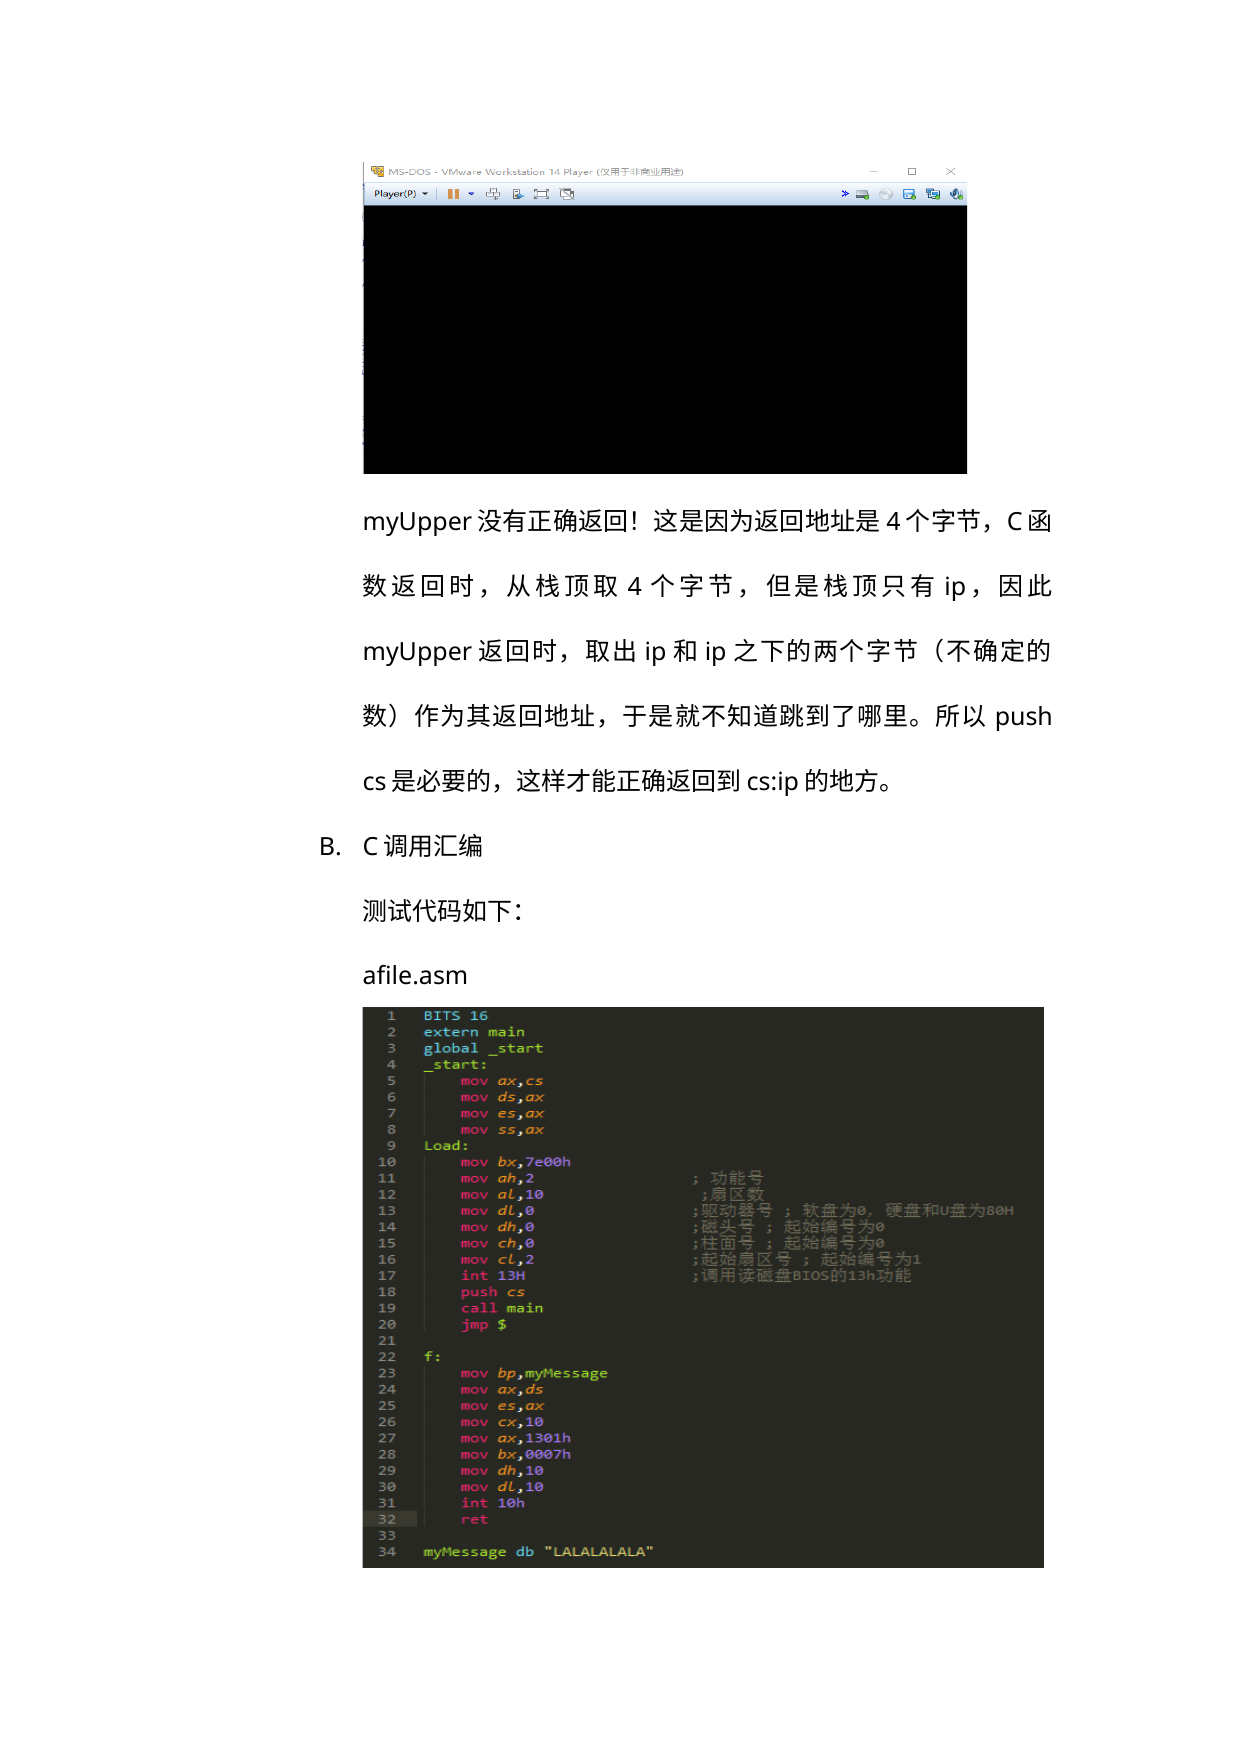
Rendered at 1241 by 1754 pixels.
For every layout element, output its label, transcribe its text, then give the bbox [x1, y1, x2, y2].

text myUpper没有正确返回！这是因为返回地址是4个字节，C函数返回时，从栈顶取4个字节，但是栈顶只有ip，因此myUpper返回时，取出ip和ip之下的两个字节（不确定的数）作为其返回地址，于是就不知道跳到了哪里。所以push cs是必要的，这样才能正确返回到cs:ip的地方。 [362, 487, 1053, 812]
picture [362, 1007, 1044, 1568]
list 测试代码如下： [362, 877, 1053, 942]
picture [362, 162, 968, 474]
list C调用汇编 [319, 812, 1053, 877]
list afile.asm [319, 942, 1053, 1007]
